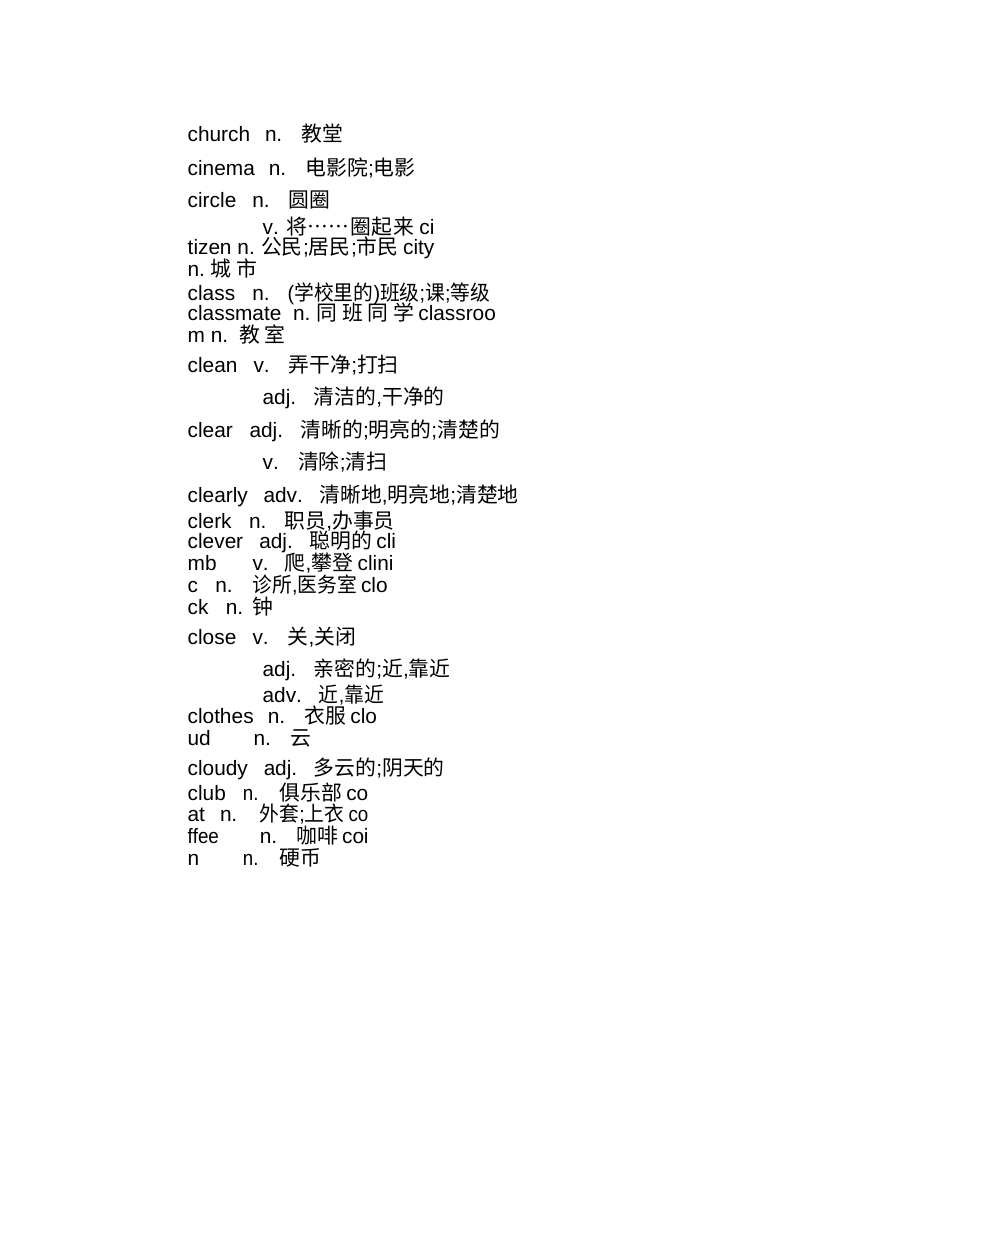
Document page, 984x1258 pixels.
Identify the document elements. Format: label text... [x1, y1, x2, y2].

text adj. 亲密的;近,靠近 [262, 650, 983, 683]
text v. 清除;清扫 [262, 444, 983, 476]
text clean v. 弄干净;打扫 [187, 349, 983, 379]
text close v. 关,关闭 [187, 621, 983, 650]
text clearly adv. 清晰地,明亮地;清楚地 [187, 476, 983, 509]
text v. 将……圈起来citizen n. 公民;居民;市民city n. 城 市 [187, 217, 434, 283]
text adj. 清洁的,干净的 [262, 379, 983, 411]
text club n. 俱乐部coat n. 外套;上衣coffee n. 咖啡coin n. 硬币 [187, 783, 369, 871]
text church n. 教堂 [187, 111, 983, 149]
text clerk n. 职员,办事员clever adj. 聪明的climb v. 爬,攀登clinic n. 诊所,医务室clock n. 钟 [187, 511, 396, 621]
text class n. (学校里的)班级;课;等级classmate n. 同 班 同 学classroom n. 教 室 [187, 283, 498, 349]
text cinema n. 电影院;电影 [187, 149, 983, 182]
text adv. 近,靠近clothes n. 衣服cloud n. 云 [187, 685, 387, 751]
text clear adj. 清晰的;明亮的;清楚的 [187, 411, 983, 444]
text circle n. 圆圈 [187, 182, 983, 214]
text cloudy adj. 多云的;阴天的 [187, 751, 983, 781]
